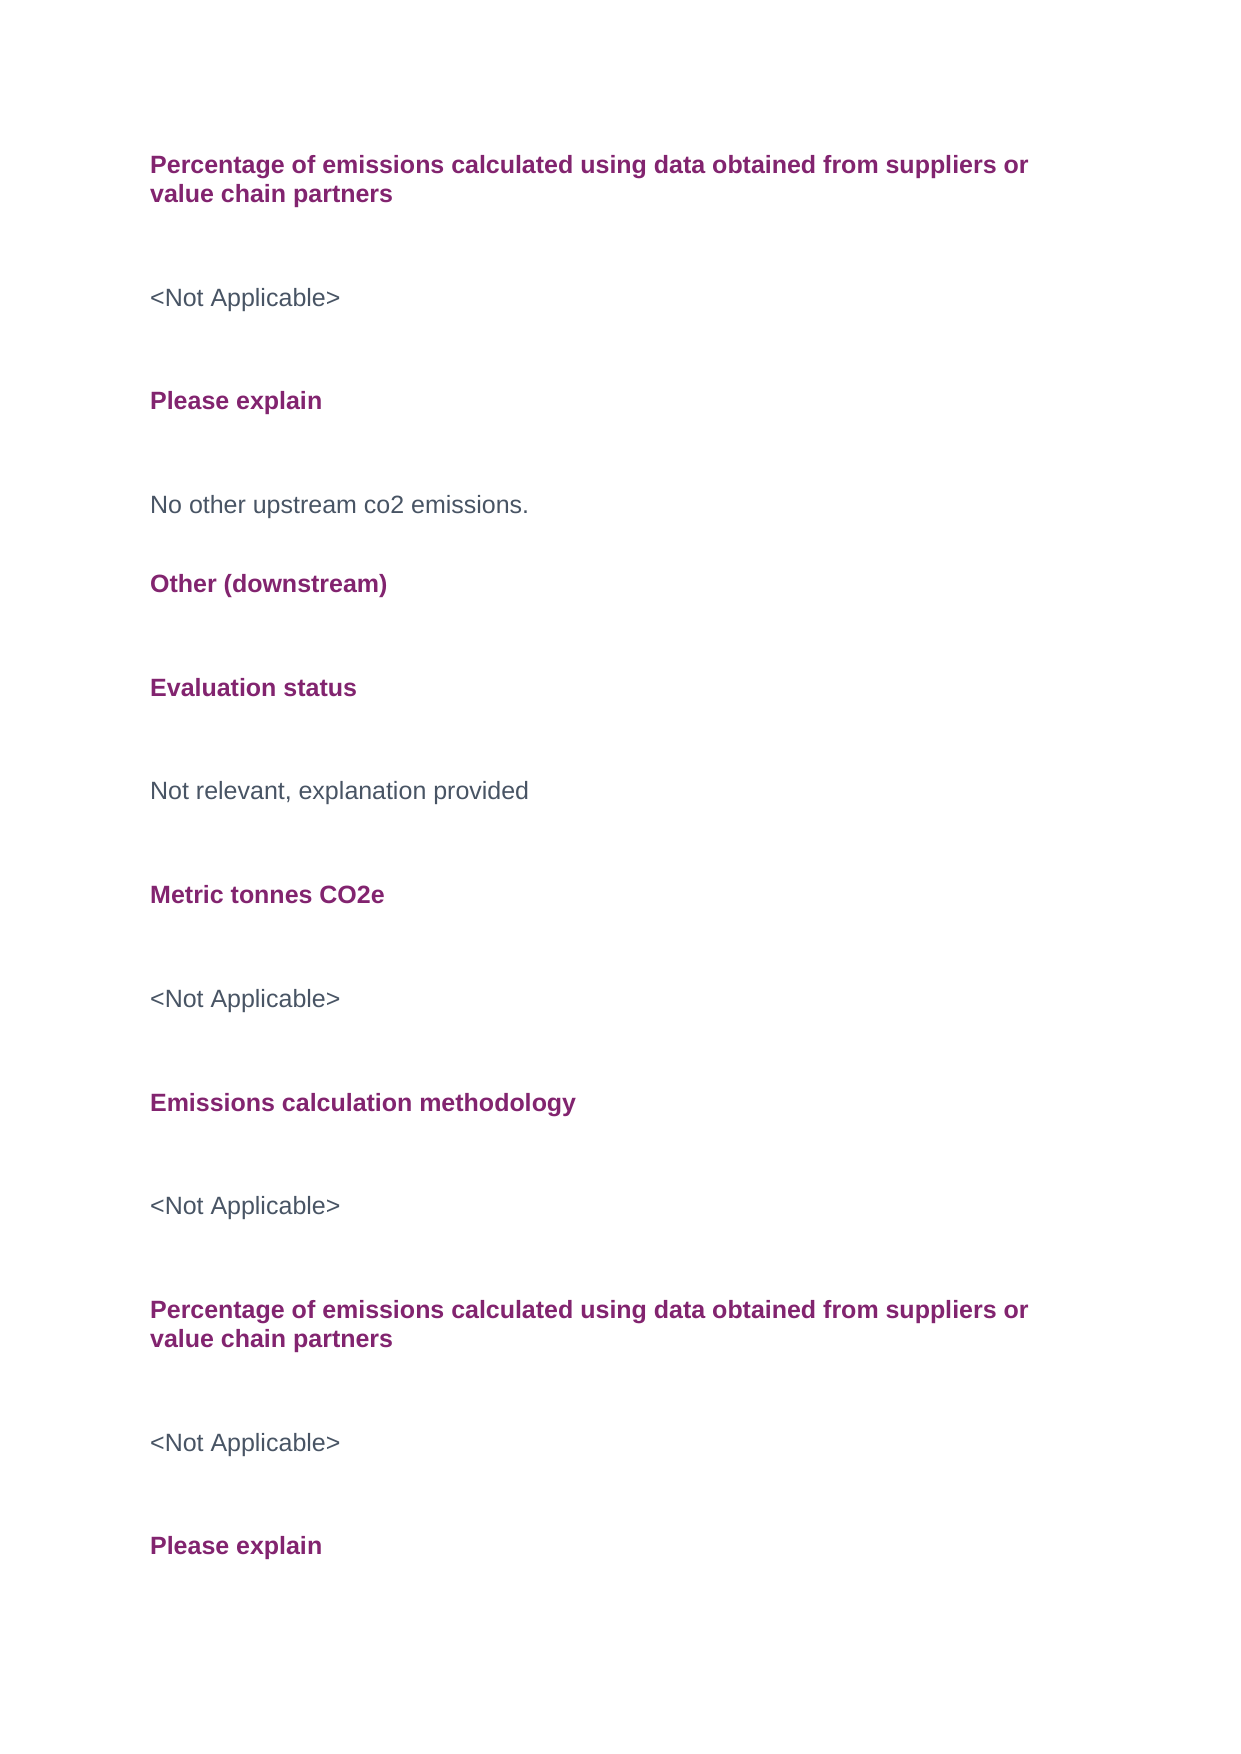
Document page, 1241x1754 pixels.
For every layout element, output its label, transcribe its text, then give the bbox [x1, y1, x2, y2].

subtitle Metric tonnes CO2e [150, 880, 1090, 909]
subtitle Emissions calculation methodology [150, 1087, 1090, 1116]
subtitle Percentage of emissions calculated using data obtained from suppliers or value chain partners [150, 150, 1090, 207]
text <Not Applicable> [150, 984, 1090, 1012]
text <Not Applicable> [150, 1427, 1090, 1456]
text No other upstream co2 emissions. [150, 490, 1090, 519]
subtitle Please explain [150, 386, 1090, 415]
subtitle Please explain [150, 1531, 1090, 1560]
text <Not Applicable> [150, 1191, 1090, 1220]
subtitle Other (downstream) [150, 569, 1090, 597]
text <Not Applicable> [150, 282, 1090, 311]
text Not relevant, explanation provided [150, 776, 1090, 805]
subtitle Evaluation status [150, 672, 1090, 701]
subtitle Percentage of emissions calculated using data obtained from suppliers or value chain partners [150, 1295, 1090, 1352]
